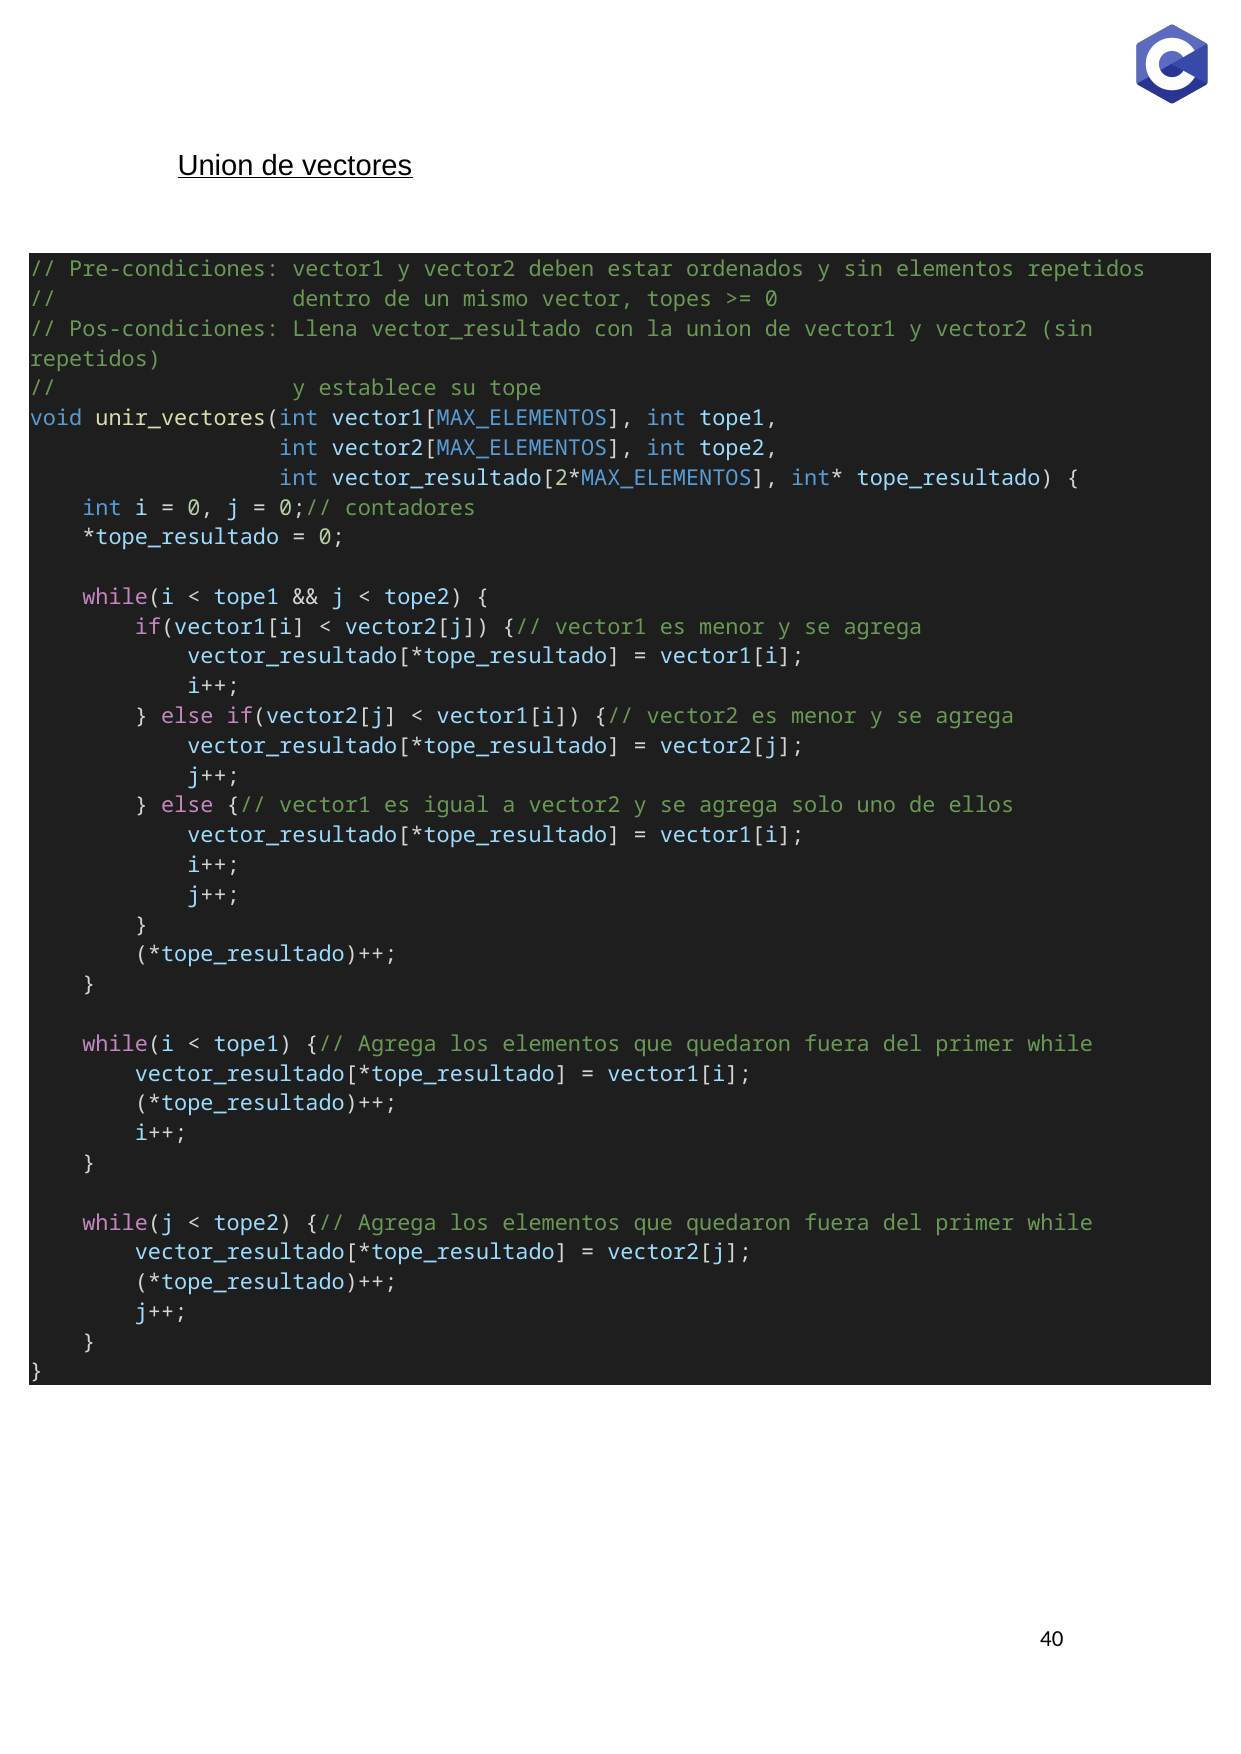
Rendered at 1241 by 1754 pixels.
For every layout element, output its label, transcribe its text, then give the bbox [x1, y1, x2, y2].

text vector_resultado[*tope_resultado] = vector2[j]; [29, 730, 1211, 760]
text } [29, 1356, 1211, 1385]
picture [1127, 19, 1217, 109]
text (*tope_resultado)++; [29, 1087, 1211, 1117]
text // Pos-condiciones: Llena vector_resultado con la union de vector1 y vector2 (sin repetidos) [29, 313, 1211, 372]
text vector_resultado[*tope_resultado] = vector1[i]; [29, 1058, 1211, 1087]
text vector_resultado[*tope_resultado] = vector2[j]; [29, 1236, 1211, 1266]
text while(i < tope1) {// Agrega los elementos que quedaron fuera del primer while [29, 1028, 1211, 1058]
text } else if(vector2[j] < vector1[i]) {// vector2 es menor y se agrega [29, 700, 1211, 730]
text vector_resultado[*tope_resultado] = vector1[i]; [29, 819, 1211, 849]
text (*tope_resultado)++; [29, 1266, 1211, 1296]
text j++; [29, 760, 1211, 789]
text int vector2[MAX_ELEMENTOS], int tope2, [29, 432, 1211, 462]
text (*tope_resultado)++; [29, 938, 1211, 968]
text // y establece su tope [29, 372, 1211, 402]
text int vector_resultado[2*MAX_ELEMENTOS], int* tope_resultado) { [29, 462, 1211, 492]
text vector_resultado[*tope_resultado] = vector1[i]; [29, 641, 1211, 670]
text Union de vectores [177, 148, 753, 181]
text while(j < tope2) {// Agrega los elementos que quedaron fuera del primer while [29, 1207, 1211, 1236]
text i++; [29, 1117, 1211, 1147]
text } [29, 968, 1211, 998]
text } [29, 909, 1211, 938]
text } [29, 1326, 1211, 1356]
text *tope_resultado = 0; [29, 521, 1211, 551]
text void unir_vectores(int vector1[MAX_ELEMENTOS], int tope1, [29, 402, 1211, 432]
text while(i < tope1 && j < tope2) { [29, 581, 1211, 611]
text if(vector1[i] < vector2[j]) {// vector1 es menor y se agrega [29, 611, 1211, 641]
text } [29, 1147, 1211, 1177]
text j++; [29, 879, 1211, 909]
text i++; [29, 849, 1211, 879]
text j++; [29, 1296, 1211, 1326]
text } else {// vector1 es igual a vector2 y se agrega solo uno de ellos [29, 789, 1211, 819]
text // dentro de un mismo vector, topes >= 0 [29, 283, 1211, 313]
text i++; [29, 670, 1211, 700]
text int i = 0, j = 0;// contadores [29, 492, 1211, 521]
text // Pre-condiciones: vector1 y vector2 deben estar ordenados y sin elementos repetidos [29, 253, 1211, 283]
